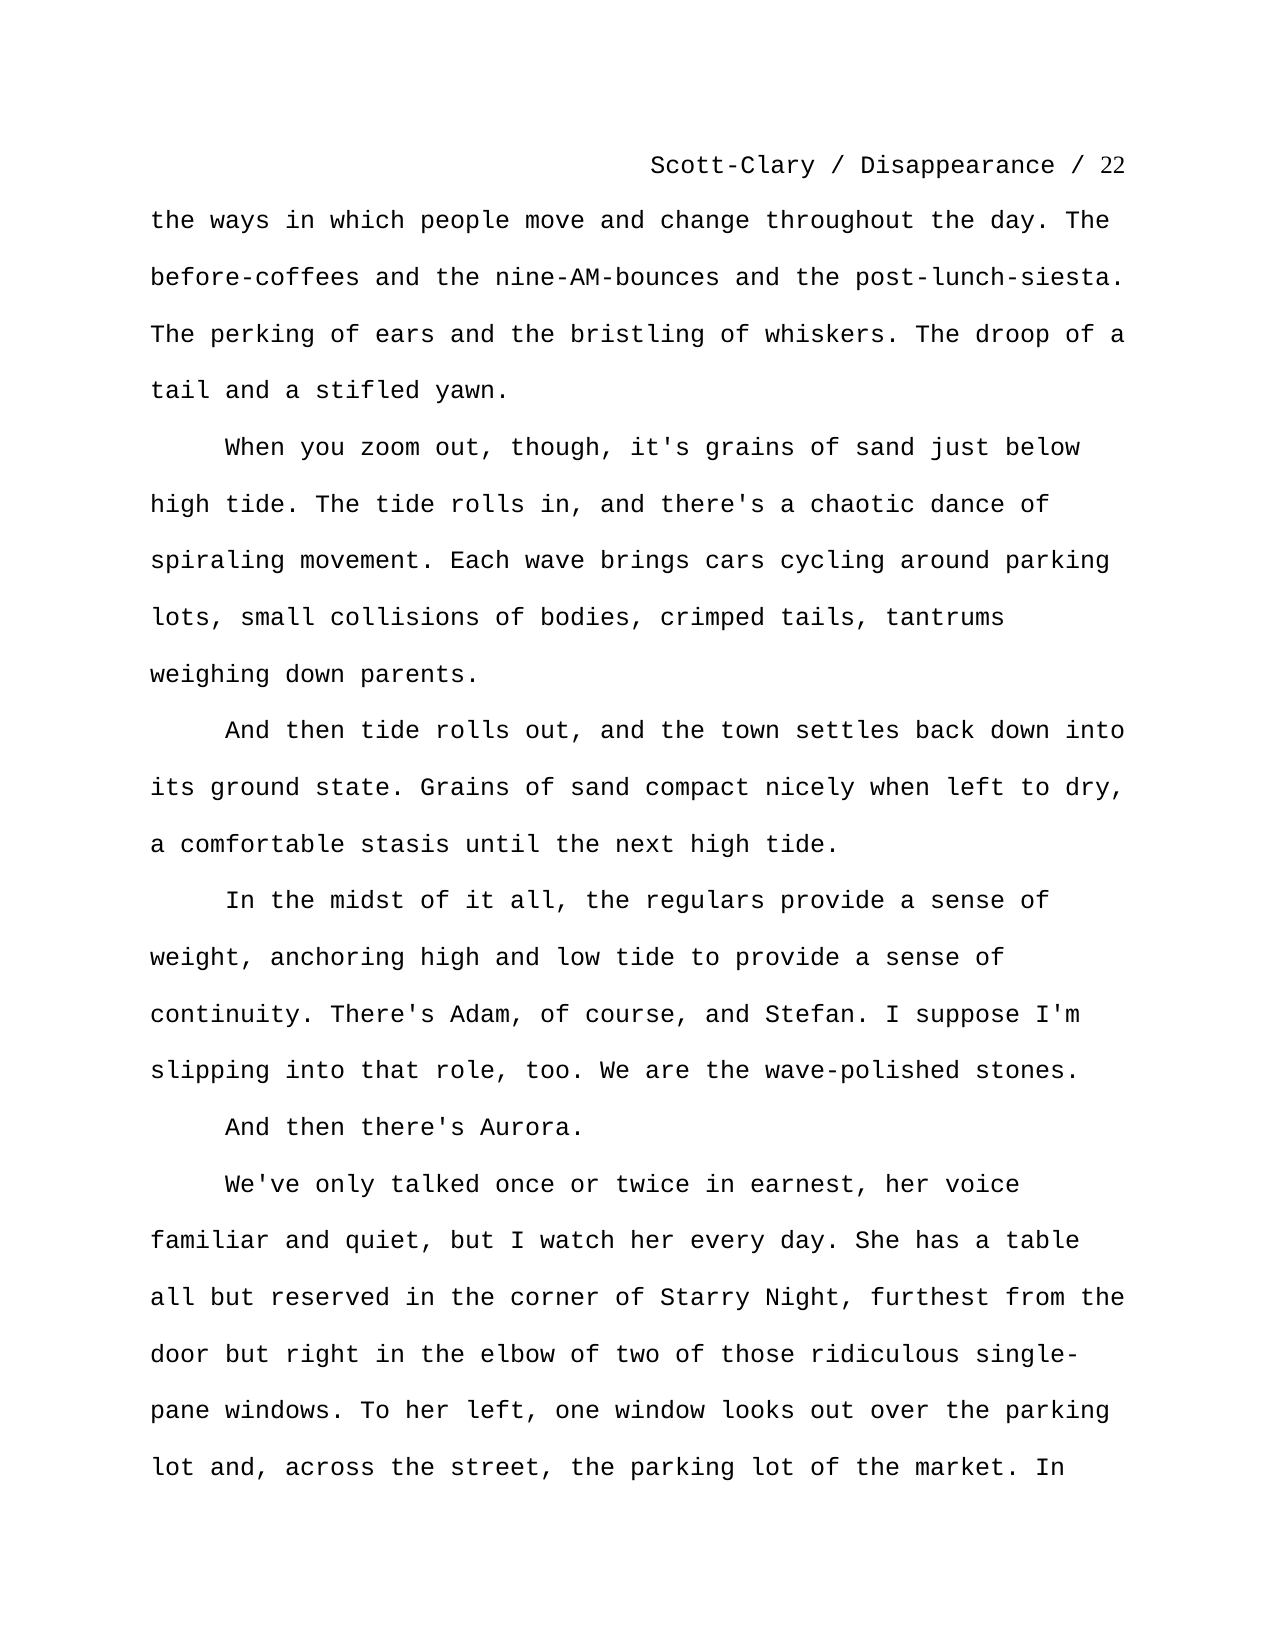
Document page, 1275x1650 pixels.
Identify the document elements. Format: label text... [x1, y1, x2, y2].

text In the midst of it all, the regulars provide a sense of weight, anchoring high and low tide to provide a sense of continuity. There's Adam, of course, and Stefan. I suppose I'm slipping into that role, too. We are the wave-polished stones. [150, 888, 1125, 1086]
text When you zoom out, though, it's grains of sand just below high tide. The tide rolls in, and there's a chaotic dance of spiraling movement. Each wave brings cars cycling around parking lots, small collisions of bodies, crimped tails, tantrums weighing down parents. [150, 434, 1125, 689]
text And then there's Aurora. [150, 1114, 1125, 1143]
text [150, 208, 1125, 406]
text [150, 1171, 1125, 1483]
text And then tide rolls out, and the town settles back down into its ground state. Grains of sand compact nicely when left to dry, a comfortable stasis until the next high tide. [150, 718, 1125, 859]
